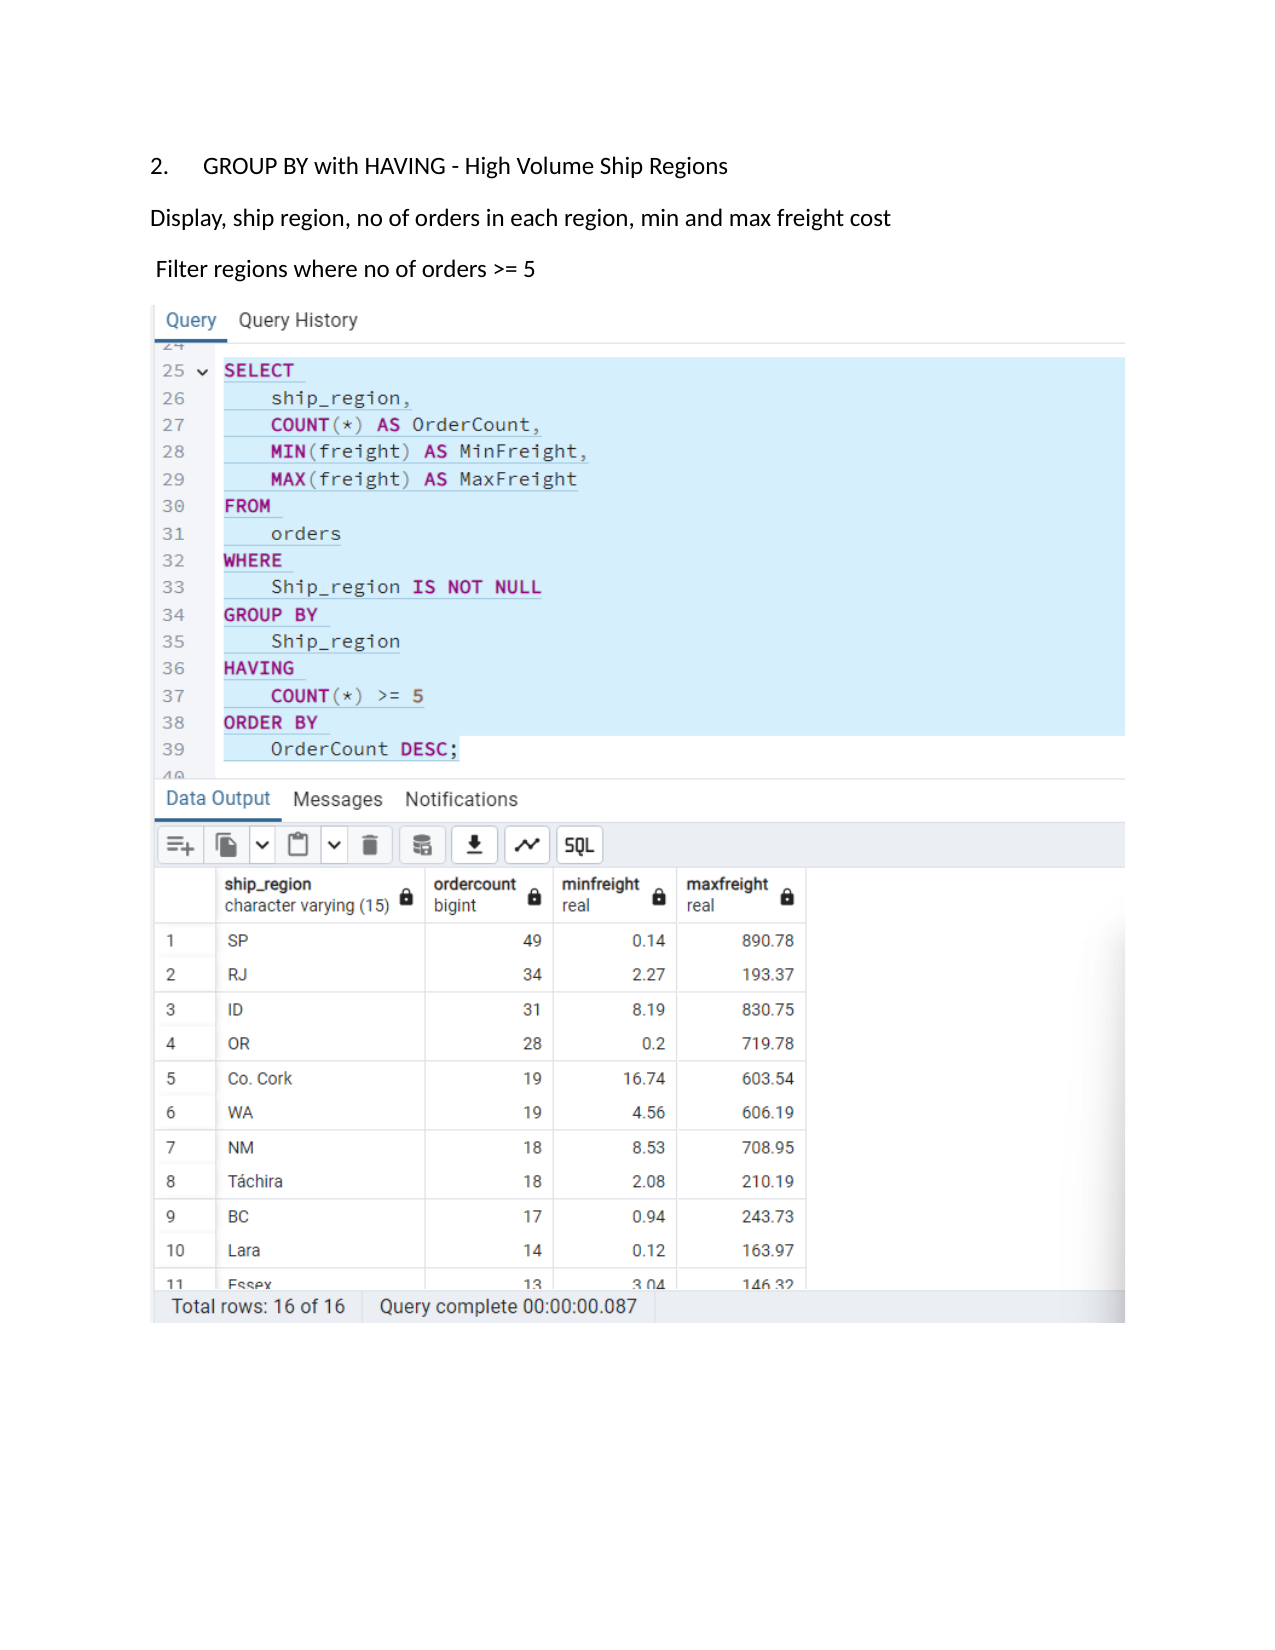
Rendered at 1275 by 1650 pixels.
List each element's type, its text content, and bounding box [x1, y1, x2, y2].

text 2. GROUP BY with HAVING - High Volume Ship Regions [150, 150, 1125, 181]
text Filter regions where no of orders >= 5 [150, 253, 1125, 284]
picture [150, 305, 1125, 1323]
text Display, ship region, no of orders in each region, min and max freight cost [150, 202, 1125, 232]
